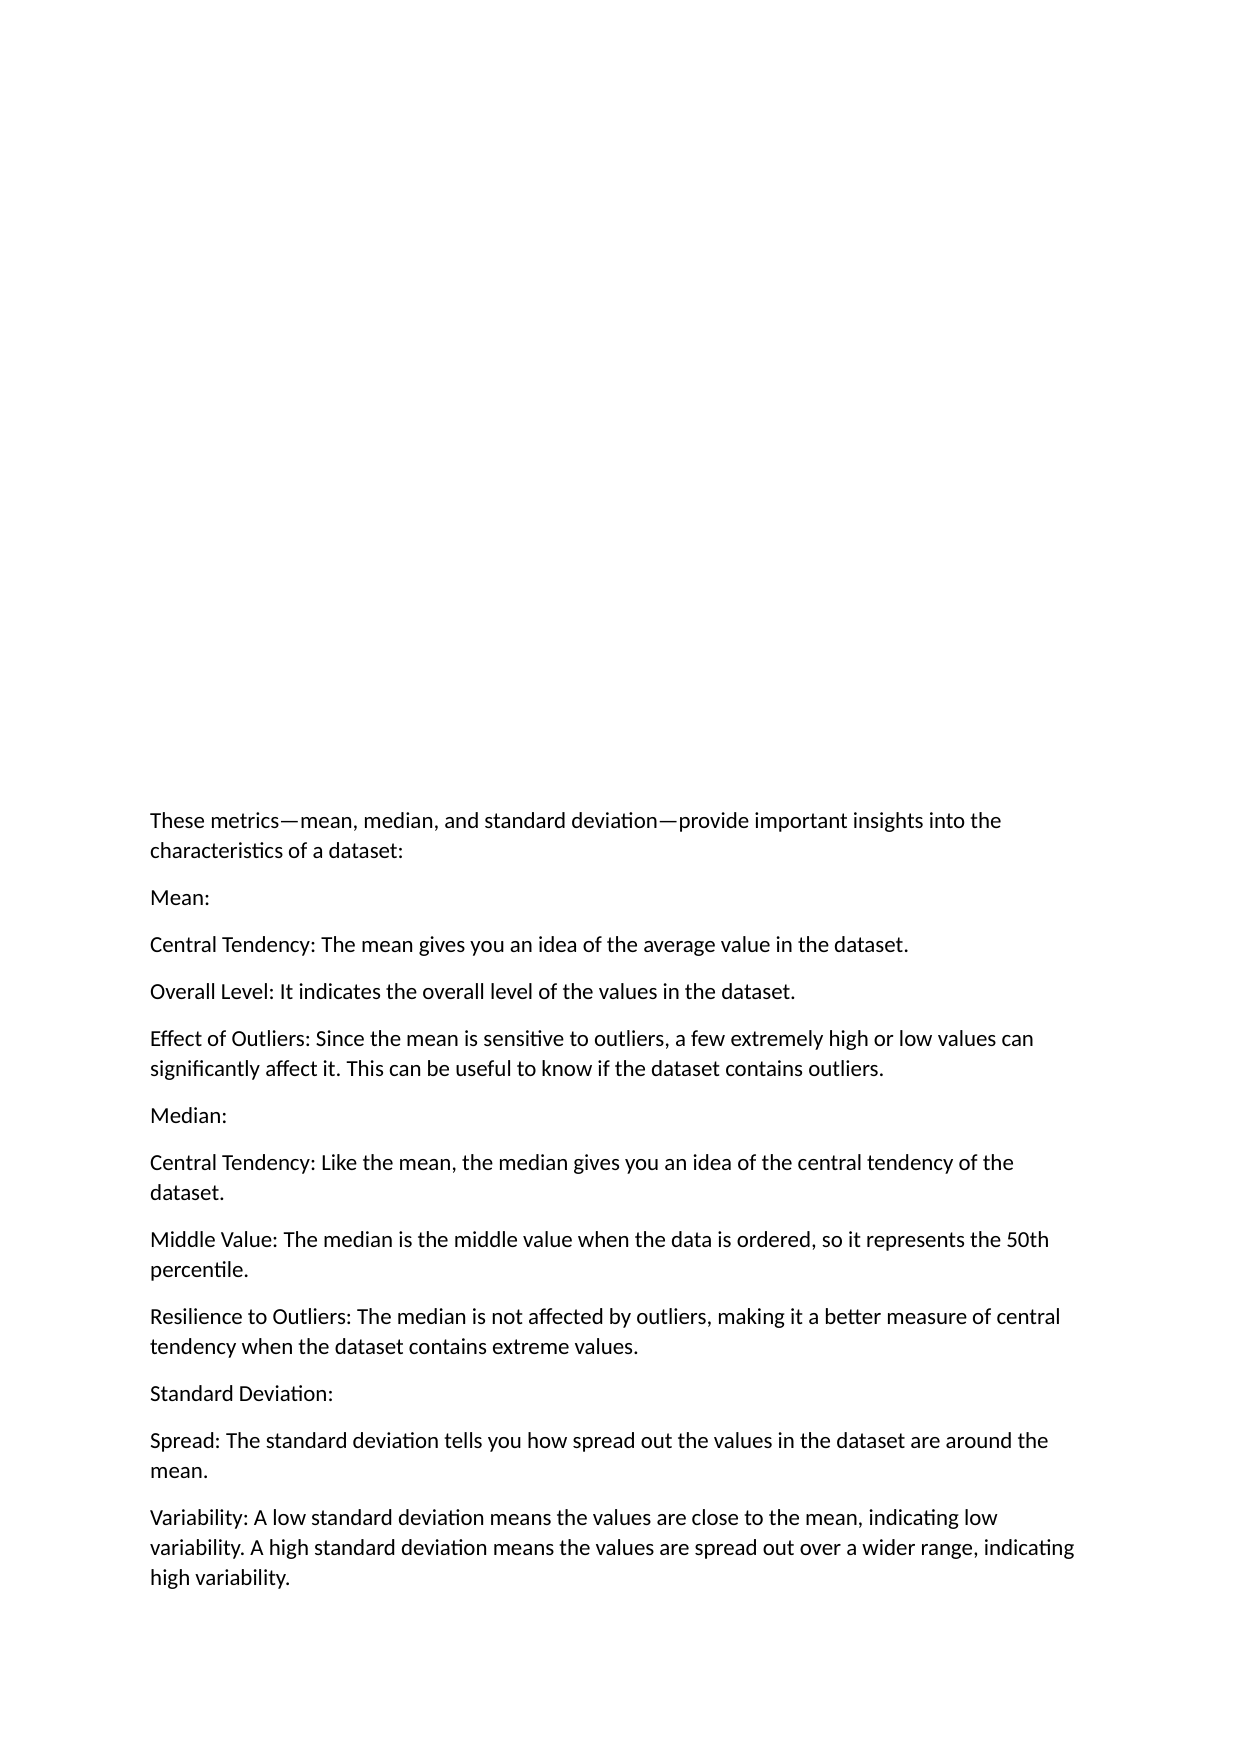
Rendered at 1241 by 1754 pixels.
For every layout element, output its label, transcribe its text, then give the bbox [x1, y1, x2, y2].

text Mean: [150, 883, 1090, 911]
text Standard Deviation: [150, 1379, 1090, 1407]
text Effect of Outliers: Since the mean is sensitive to outliers, a few extremely high or low values can significantly affect it. This can be useful to know if the dataset contains outliers. [150, 1024, 1090, 1082]
text Overall Level: It indicates the overall level of the values in the dataset. [150, 977, 1090, 1005]
text Resilience to Outliers: The median is not affected by outliers, making it a better measure of central tendency when the dataset contains extreme values. [150, 1302, 1090, 1360]
text These metrics—mean, median, and standard deviation—provide important insights into the characteristics of a dataset: [150, 806, 1090, 864]
text Central Tendency: Like the mean, the median gives you an idea of the central tendency of the dataset. [150, 1148, 1090, 1206]
text Median: [150, 1101, 1090, 1129]
text Spread: The standard deviation tells you how spread out the values in the dataset are around the mean. [150, 1426, 1090, 1484]
text Middle Value: The median is the middle value when the data is ordered, so it represents the 50th percentile. [150, 1225, 1090, 1283]
text Central Tendency: The mean gives you an idea of the average value in the dataset. [150, 930, 1090, 958]
text Variability: A low standard deviation means the values are close to the mean, indicating low variability. A high standard deviation means the values are spread out over a wider range, indicating high variability. [150, 1503, 1090, 1592]
